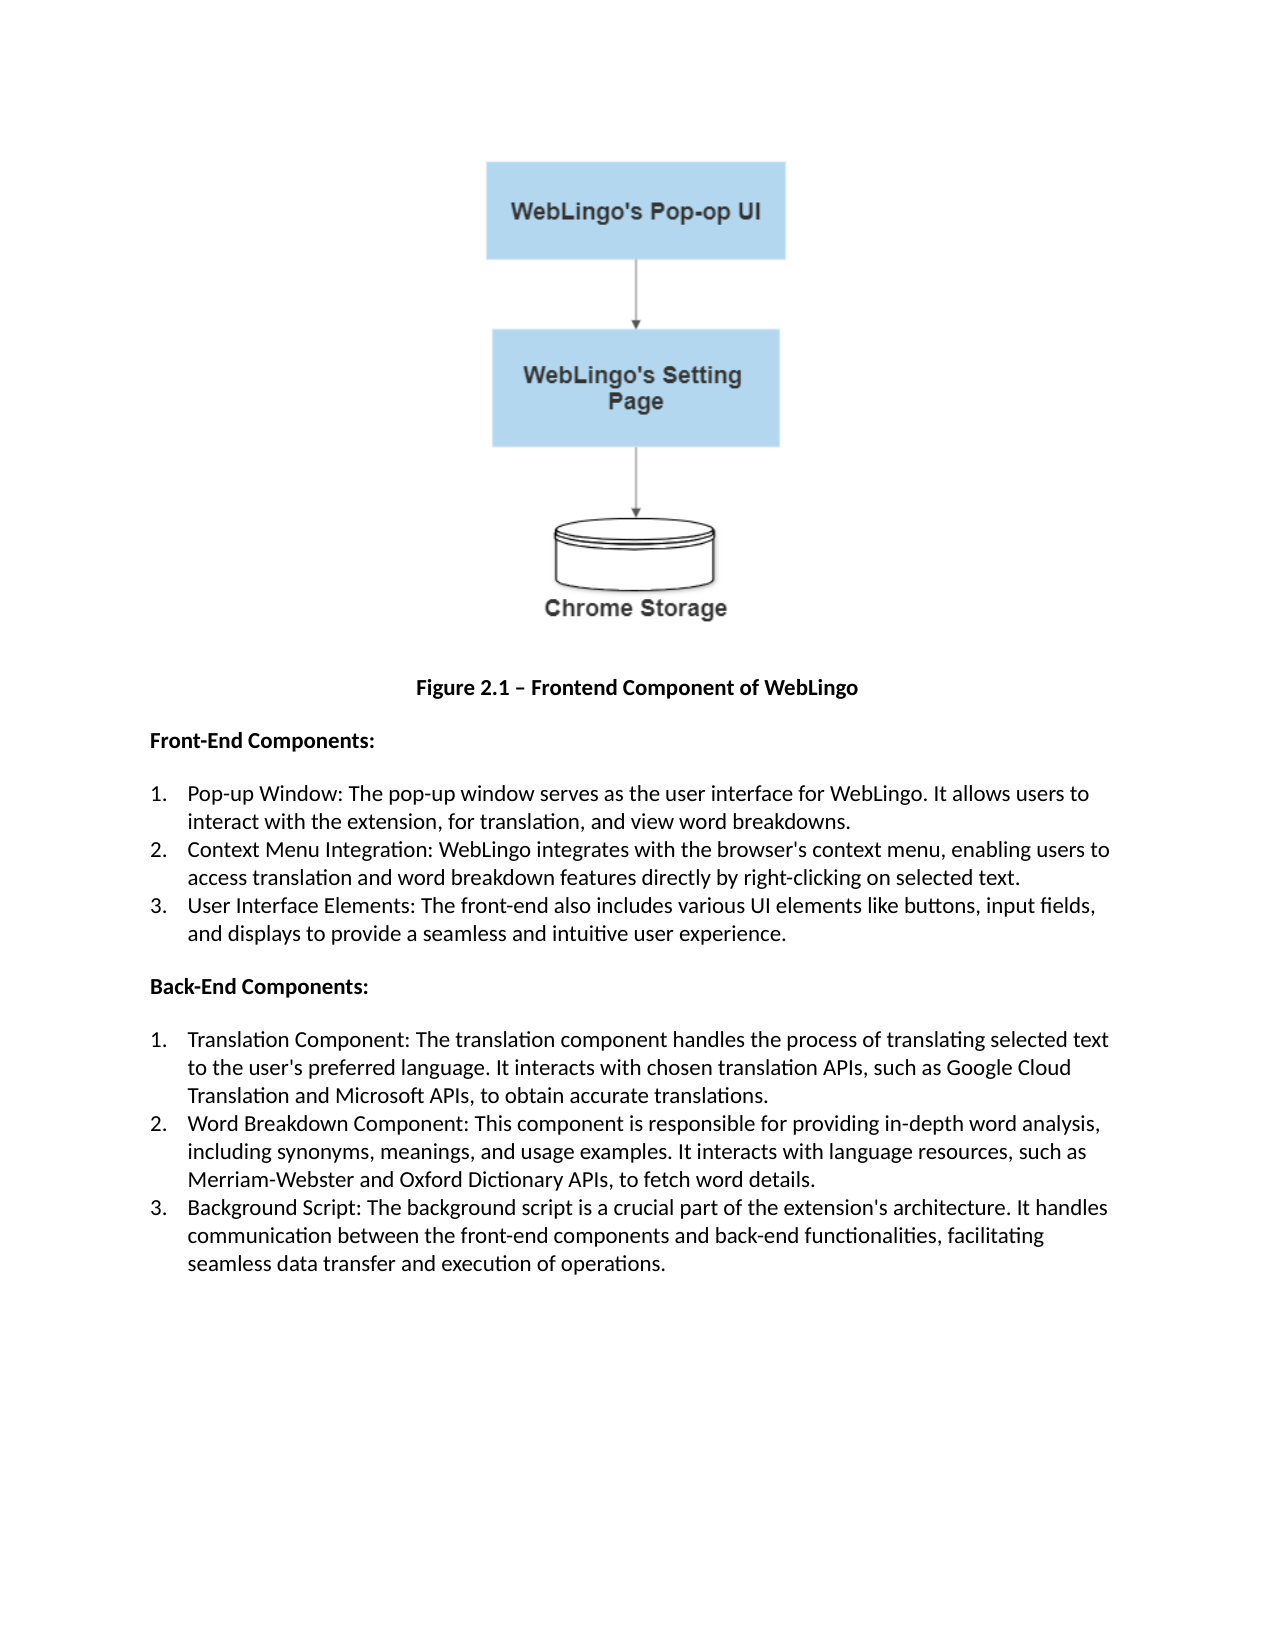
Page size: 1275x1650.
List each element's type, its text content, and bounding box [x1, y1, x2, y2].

list User Interface Elements: The front-end also includes various UI elements like buttons, input fields, and displays to provide a seamless and intuitive user experience. [150, 891, 1125, 947]
list Background Script: The background script is a crucial part of the extension's architecture. It handles communication between the front-end components and back-end functionalities, facilitating seamless data transfer and execution of operations. [150, 1193, 1125, 1278]
list Word Breakdown Component: This component is responsible for providing in-depth word analysis, including synonyms, meanings, and usage examples. It interacts with language resources, such as Merriam-Webster and Oxford Dictionary APIs, to fetch word details. [150, 1109, 1125, 1193]
picture [479, 150, 796, 649]
list Context Menu Integration: WebLingo integrates with the browser's context menu, enabling users to access translation and word breakdown features directly by right-clicking on selected text. [150, 835, 1125, 891]
text Figure 2.1 – Frontend Component of WebLingo [150, 673, 1125, 701]
text Front-End Components: [150, 726, 1125, 754]
text Back-End Components: [150, 972, 1125, 1000]
list Pop-up Window: The pop-up window serves as the user interface for WebLingo. It allows users to interact with the extension, for translation, and view word breakdowns. [150, 779, 1125, 835]
list Translation Component: The translation component handles the process of translating selected text to the user's preferred language. It interacts with chosen translation APIs, such as Google Cloud Translation and Microsoft APIs, to obtain accurate translations. [150, 1025, 1125, 1109]
